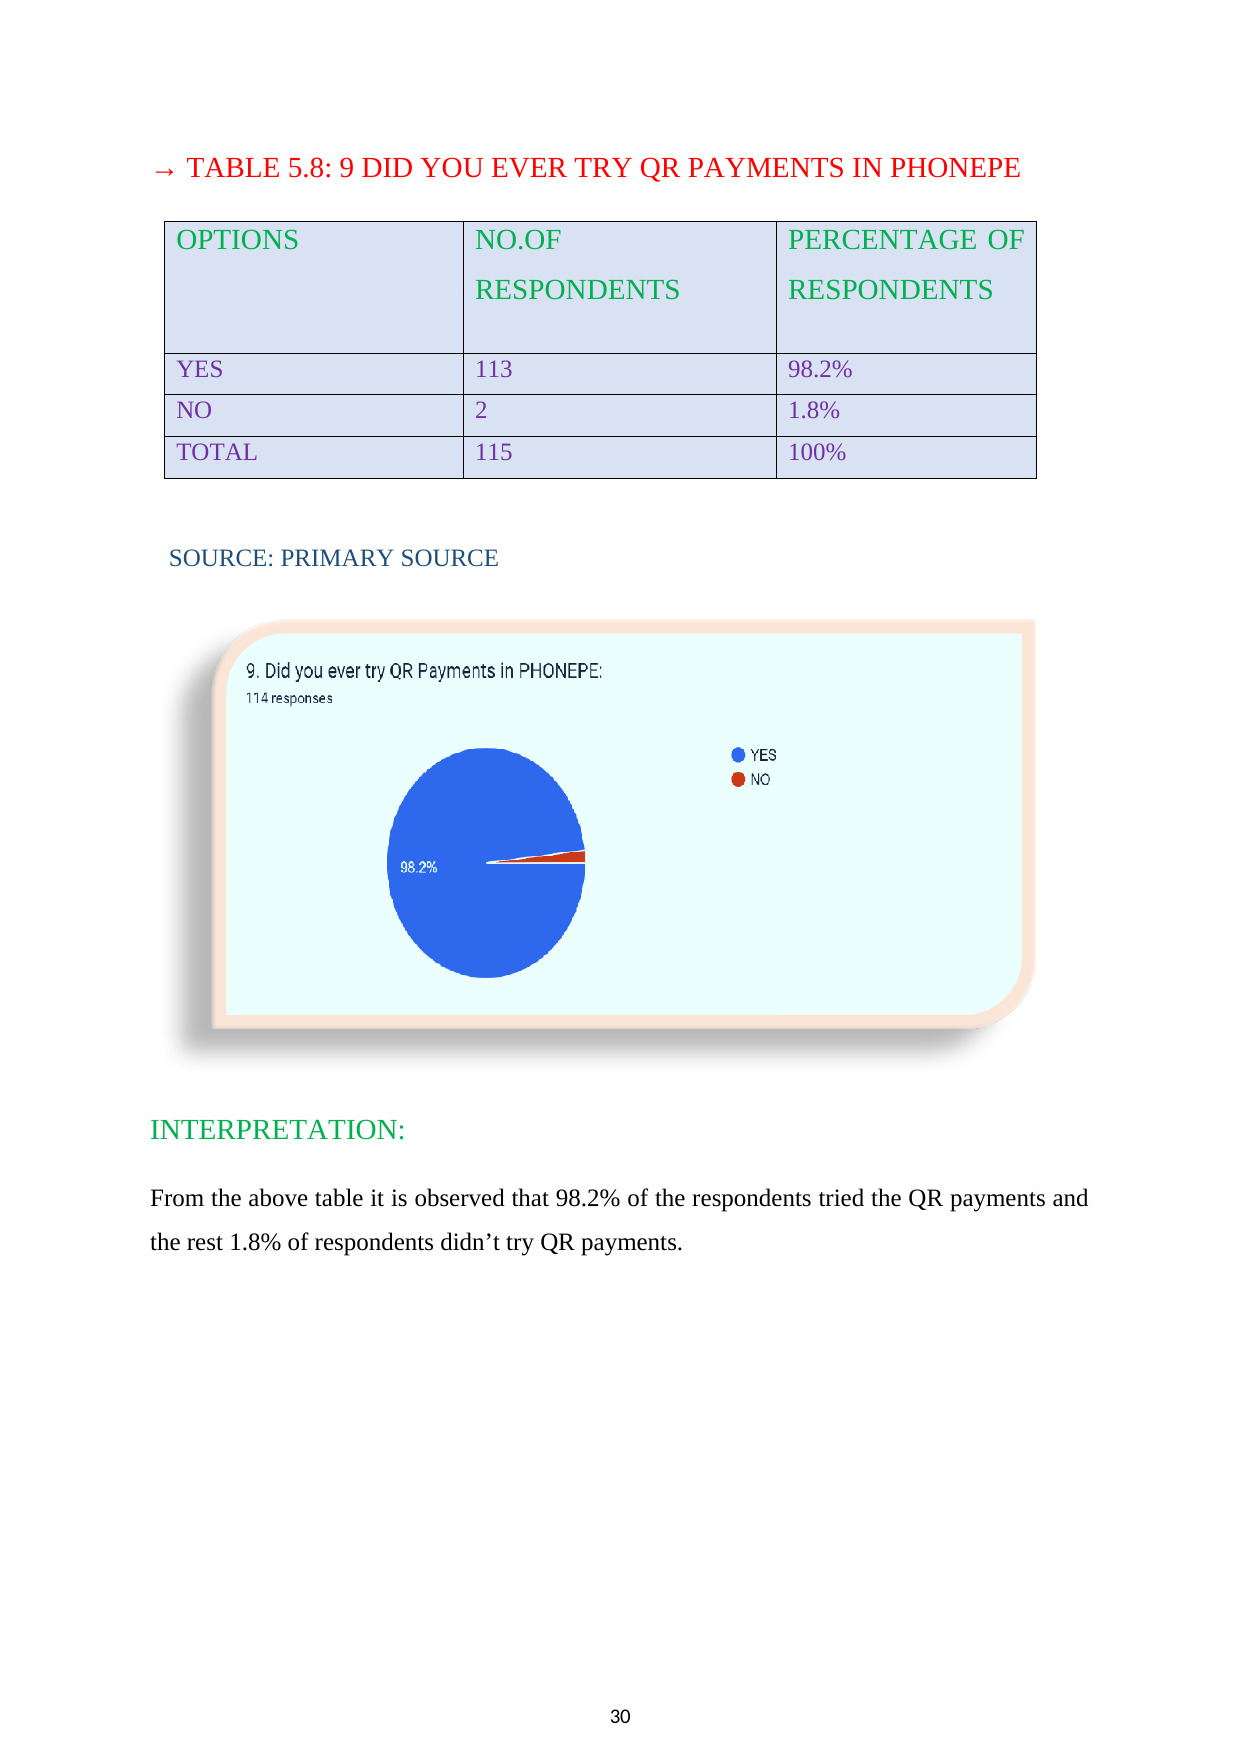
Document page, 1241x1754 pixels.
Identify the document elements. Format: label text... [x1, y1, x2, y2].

table_cell 2 [464, 395, 776, 436]
table_header PERCENTAGE OF RESPONDENTS [777, 222, 1036, 353]
table_header OPTIONS [165, 222, 463, 353]
text → TABLE 5.8: 9 DID YOU EVER TRY QR PAYMENTS IN PHONEPE [150, 150, 1090, 183]
table_cell NO [165, 395, 463, 436]
table_cell TOTAL [165, 437, 463, 478]
text INTERPRETATION: [150, 1112, 1090, 1146]
table_cell YES [165, 354, 463, 394]
table_cell 1.8% [777, 395, 1036, 436]
text From the above table it is observed that 98.2% of the respondents tried the QR payments and the rest 1.8% of respondents didn’t try QR payments. [150, 1183, 1090, 1255]
table_header NO.OF RESPONDENTS [464, 222, 776, 353]
text SOURCE: PRIMARY SOURCE [150, 543, 1090, 572]
table_cell 98.2% [777, 354, 1036, 394]
table_cell 113 [464, 354, 776, 394]
picture [227, 634, 1021, 1014]
table_cell 115 [464, 437, 776, 478]
table_cell 100% [777, 437, 1036, 478]
